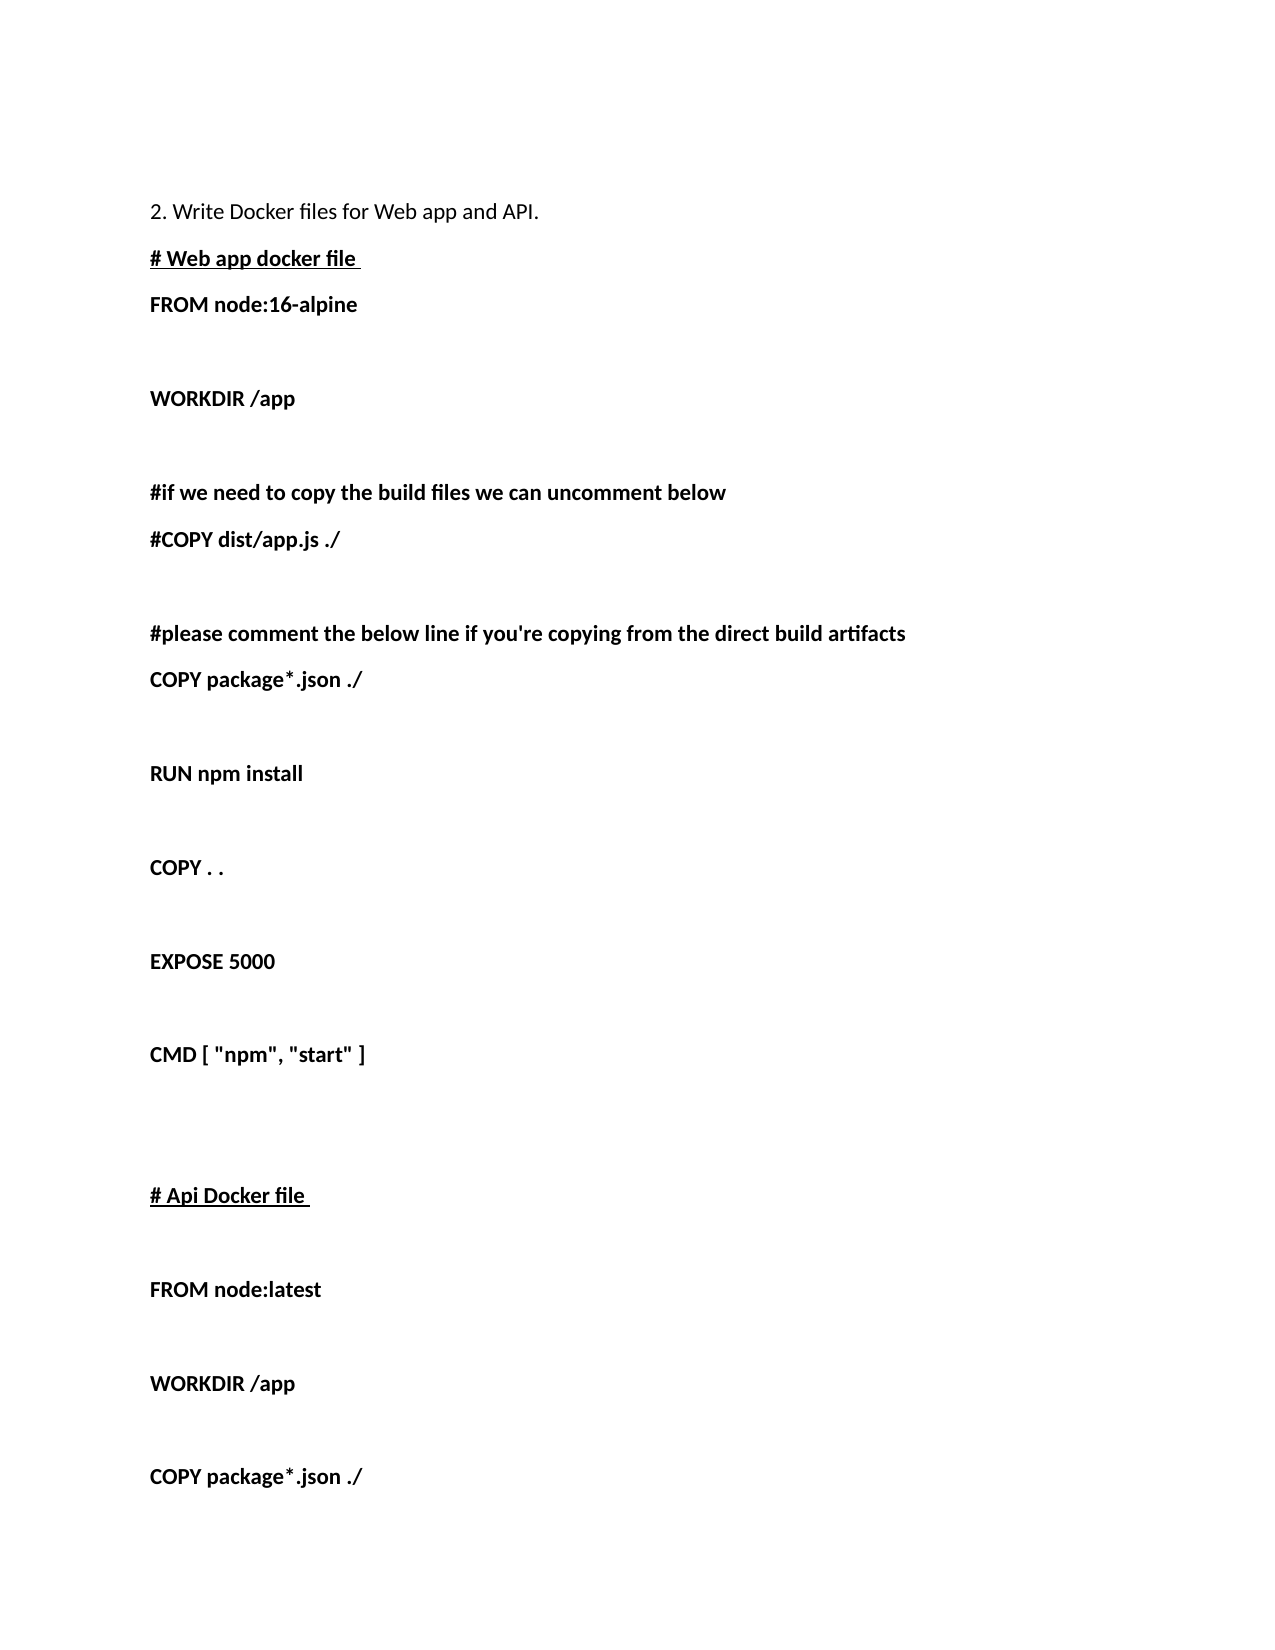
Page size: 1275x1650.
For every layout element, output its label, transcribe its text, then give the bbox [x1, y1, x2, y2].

text #please comment the below line if you're copying from the direct build artifacts [150, 619, 1125, 647]
text RUN npm install [150, 759, 1125, 787]
text COPY package*.json ./ [150, 666, 1125, 694]
text #if we need to copy the build files we can uncomment below [150, 478, 1125, 506]
text CMD [ "npm", "start" ] [150, 1041, 1125, 1069]
text 2. Write Docker files for Web app and API. [150, 197, 1125, 225]
text COPY . . [150, 853, 1125, 881]
text EXPOSE 5000 [150, 947, 1125, 975]
text #COPY dist/app.js ./ [150, 525, 1125, 553]
text # Api Docker file [150, 1181, 1125, 1209]
text WORKDIR /app [150, 384, 1125, 412]
text FROM node:latest [150, 1275, 1125, 1303]
text COPY package*.json ./ [150, 1462, 1125, 1491]
text FROM node:16-alpine [150, 291, 1125, 319]
text # Web app docker file [150, 244, 1125, 272]
text WORKDIR /app [150, 1369, 1125, 1397]
